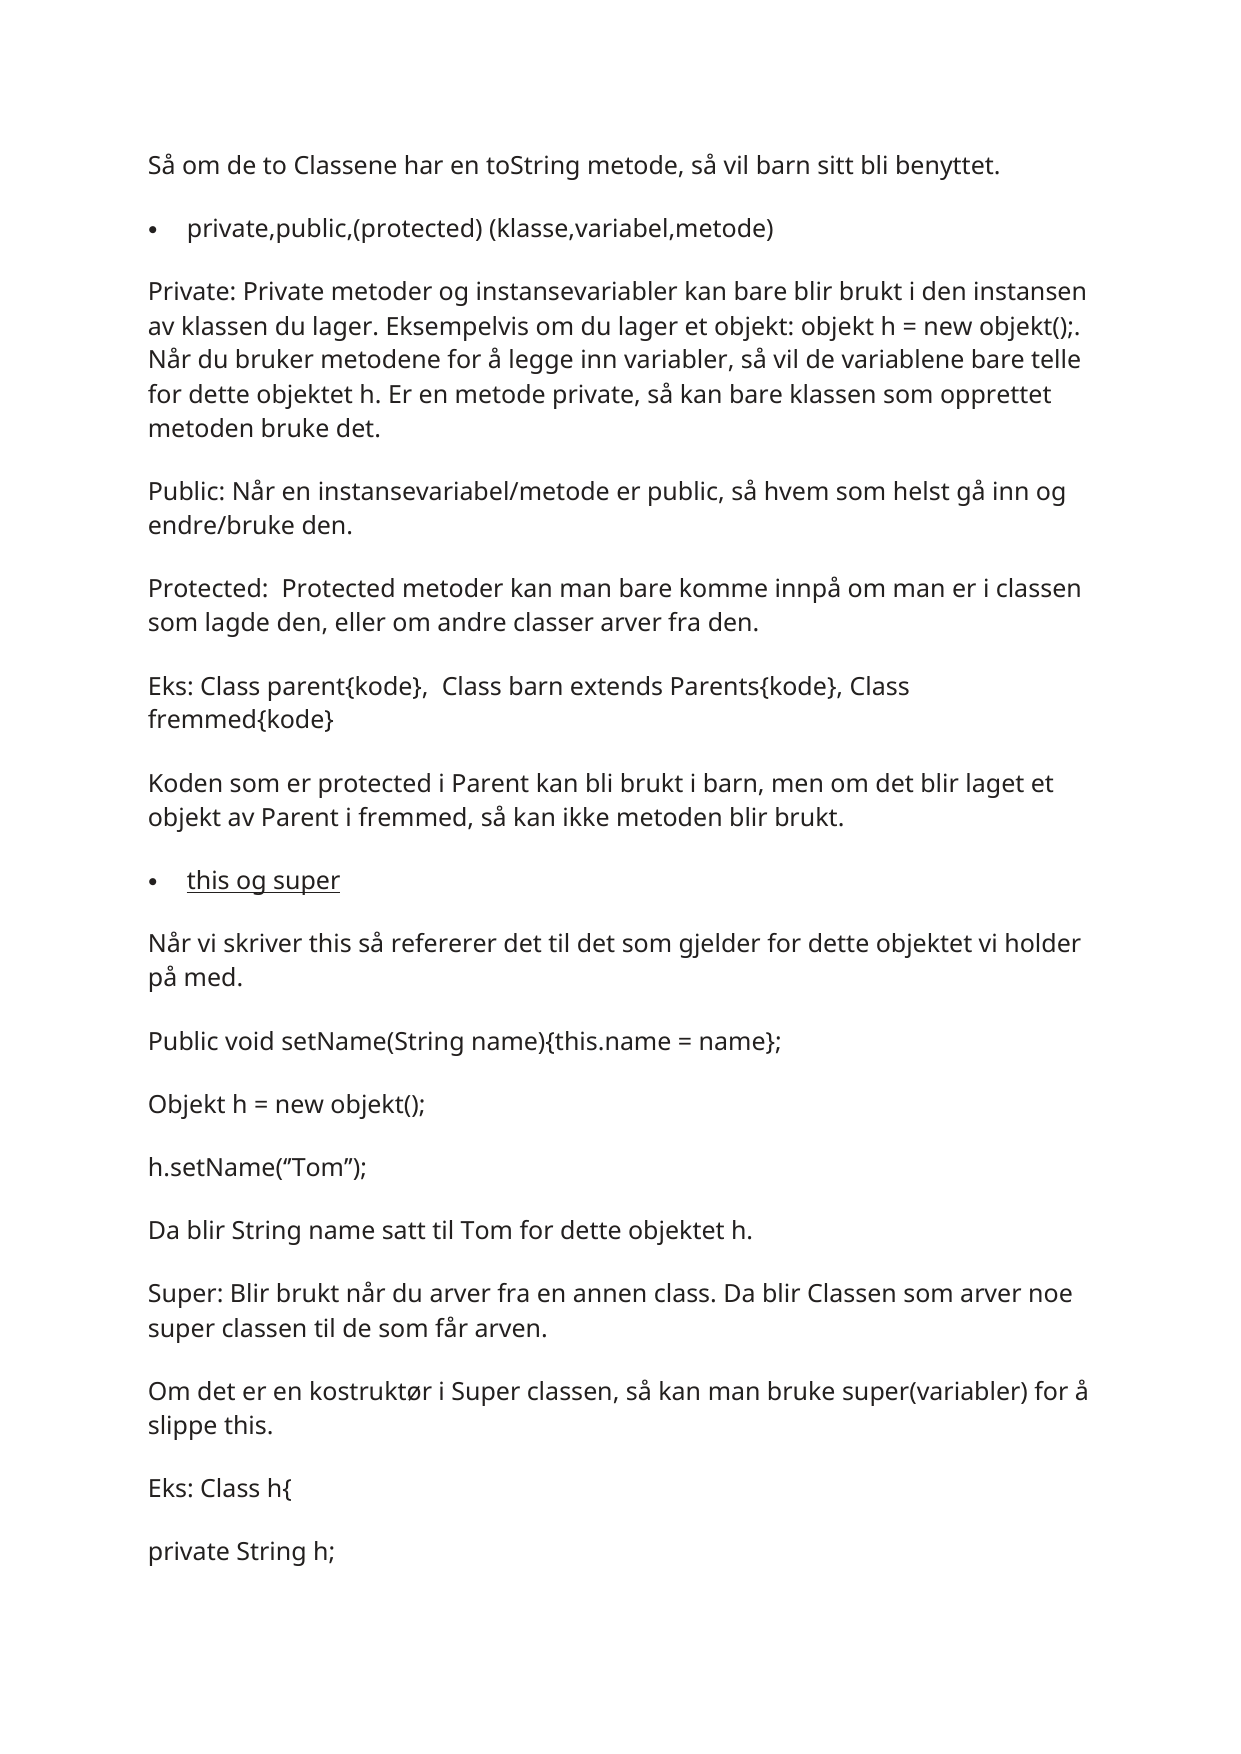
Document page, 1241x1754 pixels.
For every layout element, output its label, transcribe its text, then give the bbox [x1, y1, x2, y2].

text Når vi skriver this så refererer det til det som gjelder for dette objektet vi holder på med. [148, 926, 1093, 994]
text private String h; [148, 1534, 1093, 1568]
text Public void setName(String name){this.name = name}; [148, 1023, 1093, 1057]
text Objekt h = new objekt(); [148, 1086, 1093, 1121]
text Da blir String name satt til Tom for dette objektet h. [148, 1213, 1093, 1247]
text Om det er en kostruktør i Super classen, så kan man bruke super(variabler) for å slippe this. [148, 1373, 1093, 1442]
text Protected: Protected metoder kan man bare komme innpå om man er i classen som lagde den, eller om andre classer arver fra den. [148, 571, 1093, 639]
text Koden som er protected i Parent kan bli brukt i barn, men om det blir laget et objekt av Parent i fremmed, så kan ikke metoden blir brukt. [148, 765, 1093, 833]
text h.setName(‘’Tom’’); [148, 1150, 1093, 1184]
text Eks: Class h{ [148, 1471, 1093, 1505]
text Super: Blir brukt når du arver fra en annen class. Da blir Classen som arver noe super classen til de som får arven. [148, 1276, 1093, 1344]
text Eks: Class parent{kode}, Class barn extends Parents{kode}, Class fremmed{kode} [148, 668, 1093, 736]
text Så om de to Classene har en toString metode, så vil barn sitt bli benyttet. [148, 148, 1093, 182]
list this og super [149, 863, 1093, 897]
text Public: Når en instansevariabel/metode er public, så hvem som helst gå inn og endre/bruke den. [148, 473, 1093, 542]
text Private: Private metoder og instansevariabler kan bare blir brukt i den instansen av klassen du lager. Eksempelvis om du lager et objekt: objekt h = new objekt();. Når du bruker metodene for å legge inn variabler, så vil de variablene bare telle for dette objektet h. Er en metode private, så kan bare klassen som opprettet metoden bruke det. [148, 274, 1093, 444]
list private,public,(protected) (klasse,variabel,metode) [149, 211, 1093, 245]
